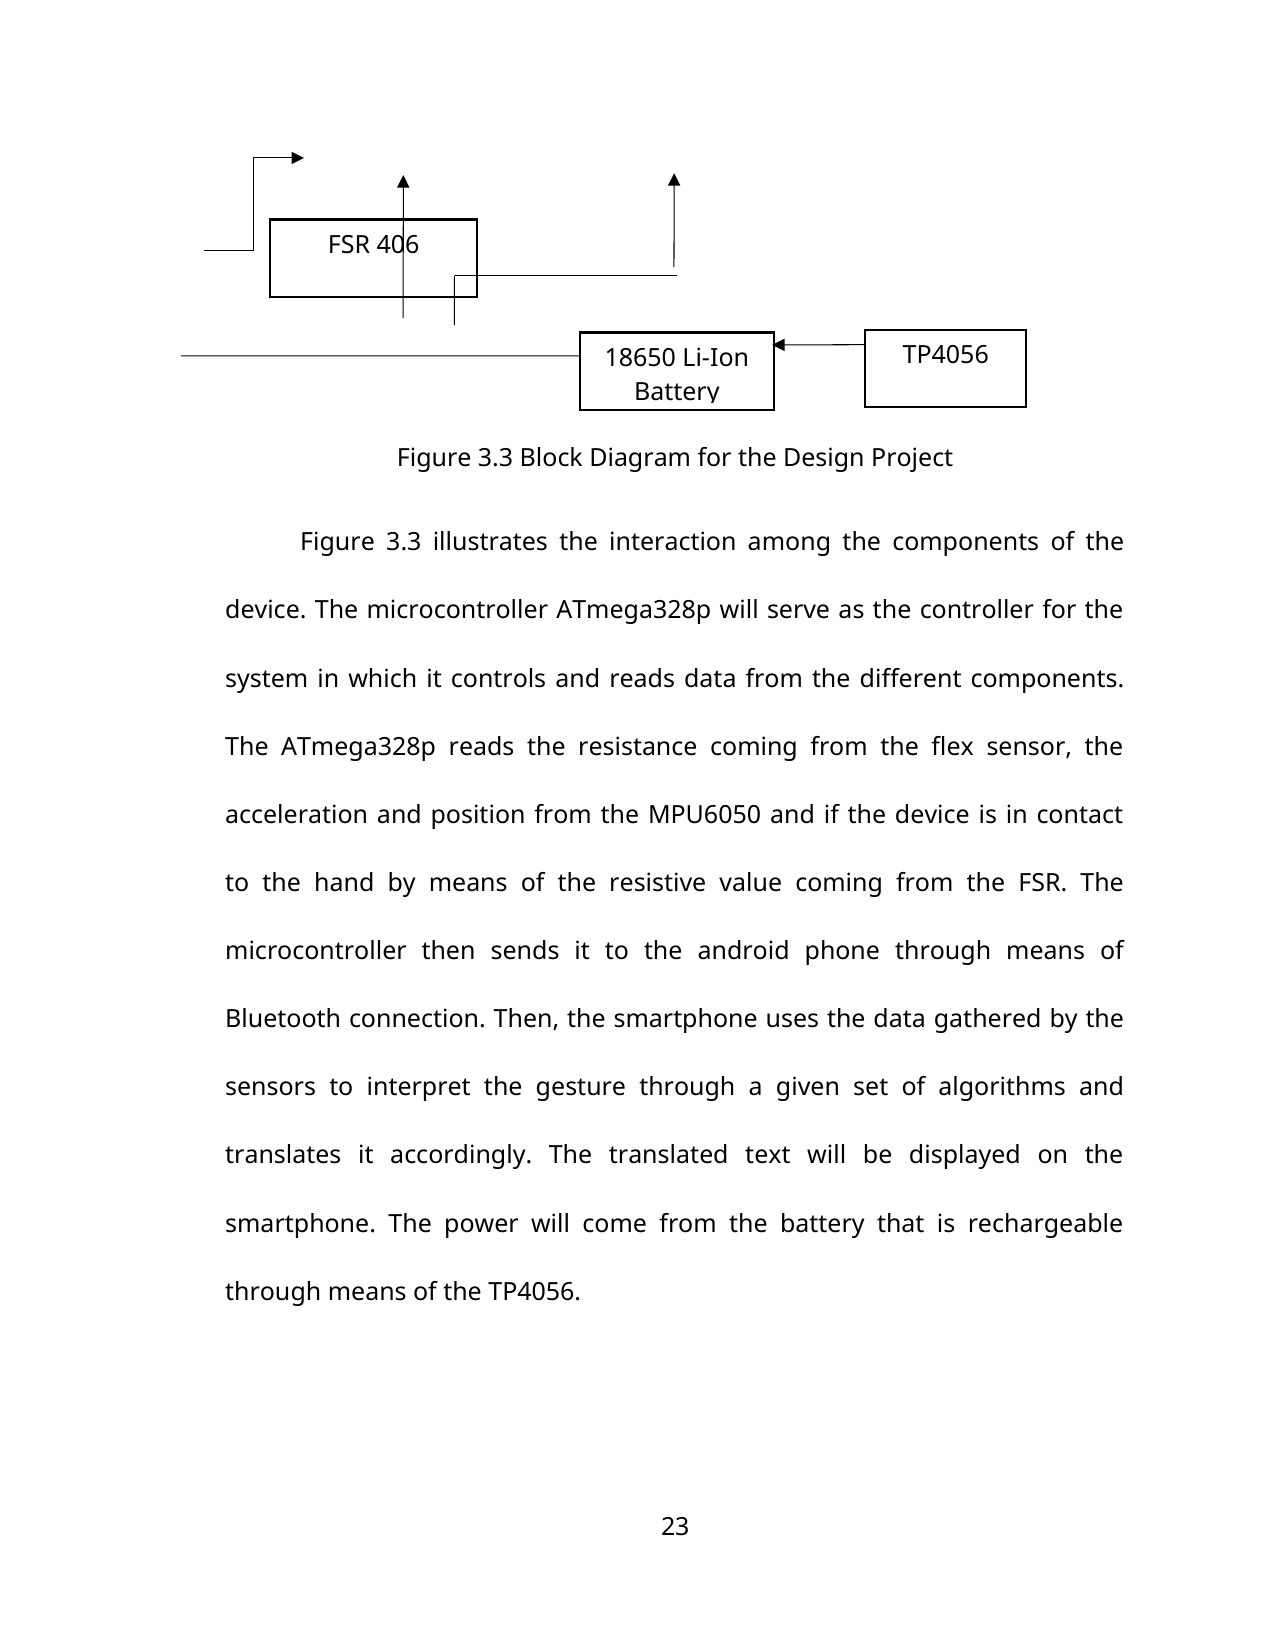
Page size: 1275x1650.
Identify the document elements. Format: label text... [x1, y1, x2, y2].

list Figure 3.3 illustrates the interaction among the components of the device. The microcontroller ATmega328p will serve as the controller for the system in which it controls and reads data from the different components. The ATmega328p reads the resistance coming from the flex sensor, the acceleration and position from the MPU6050 and if the device is in contact to the hand by means of the resistive value coming from the FSR. The microcontroller then sends it to the android phone through means of Bluetooth connection. Then, the smartphone uses the data gathered by the sensors to interpret the gesture through a given set of algorithms and translates it accordingly. The translated text will be displayed on the smartphone. The power will come from the battery that is rechargeable through means of the TP4056. [225, 524, 1125, 1307]
text Figure 3.3 Block Diagram for the Design Project [225, 439, 1125, 473]
